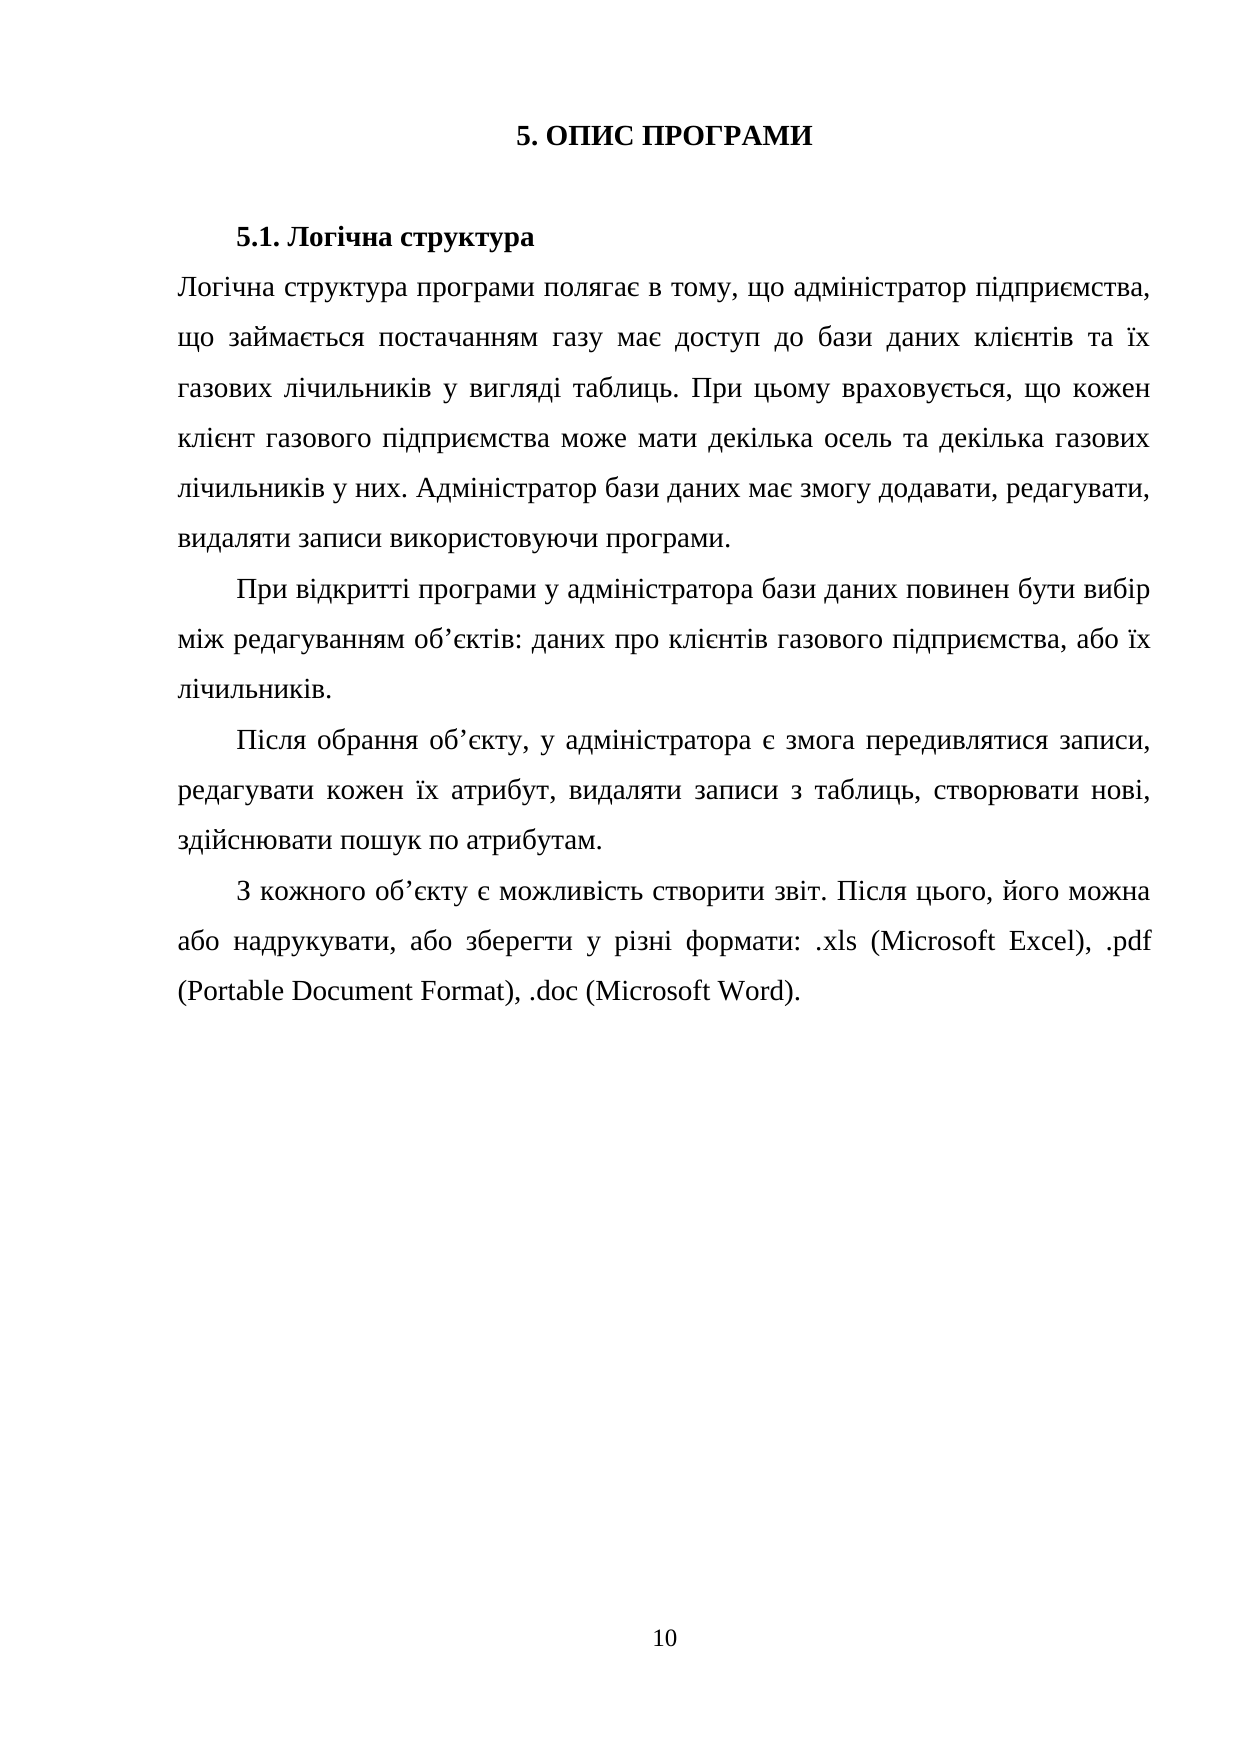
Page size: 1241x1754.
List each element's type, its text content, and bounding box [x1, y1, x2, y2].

text 5. ОПИС ПРОГРАМИ [177, 118, 1152, 152]
text З кожного об’єкту є можливість створити звіт. Після цього, його можна або надрукувати, або зберегти у різні формати: .xls (Microsoft Excel), .pdf (Portable Document Format), .doc (Microsoft Word). [177, 873, 1152, 1007]
text При відкритті програми у адміністратора бази даних повинен бути вибір між редагуванням об’єктів: даних про клієнтів газового підприємства, або їх лічильників. [177, 571, 1152, 705]
text Після обрання об’єкту, у адміністратора є змога передивлятися записи, редагувати кожен їх атрибут, видаляти записи з таблиць, створювати нові, здійснювати пошук по атрибутам. [177, 722, 1152, 856]
text 5.1. Логічна структура [177, 219, 1152, 252]
text Логічна структура програми полягає в тому, що адміністратор підприємства, що займається постачанням газу має доступ до бази даних клієнтів та їх газових лічильників у вигляді таблиць. При цьому враховується, що кожен клієнт газового підприємства може мати декілька осель та декілька газових лічильників у них. Адміністратор бази даних має змогу додавати, редагувати, видаляти записи використовуючи програми. [177, 269, 1152, 554]
